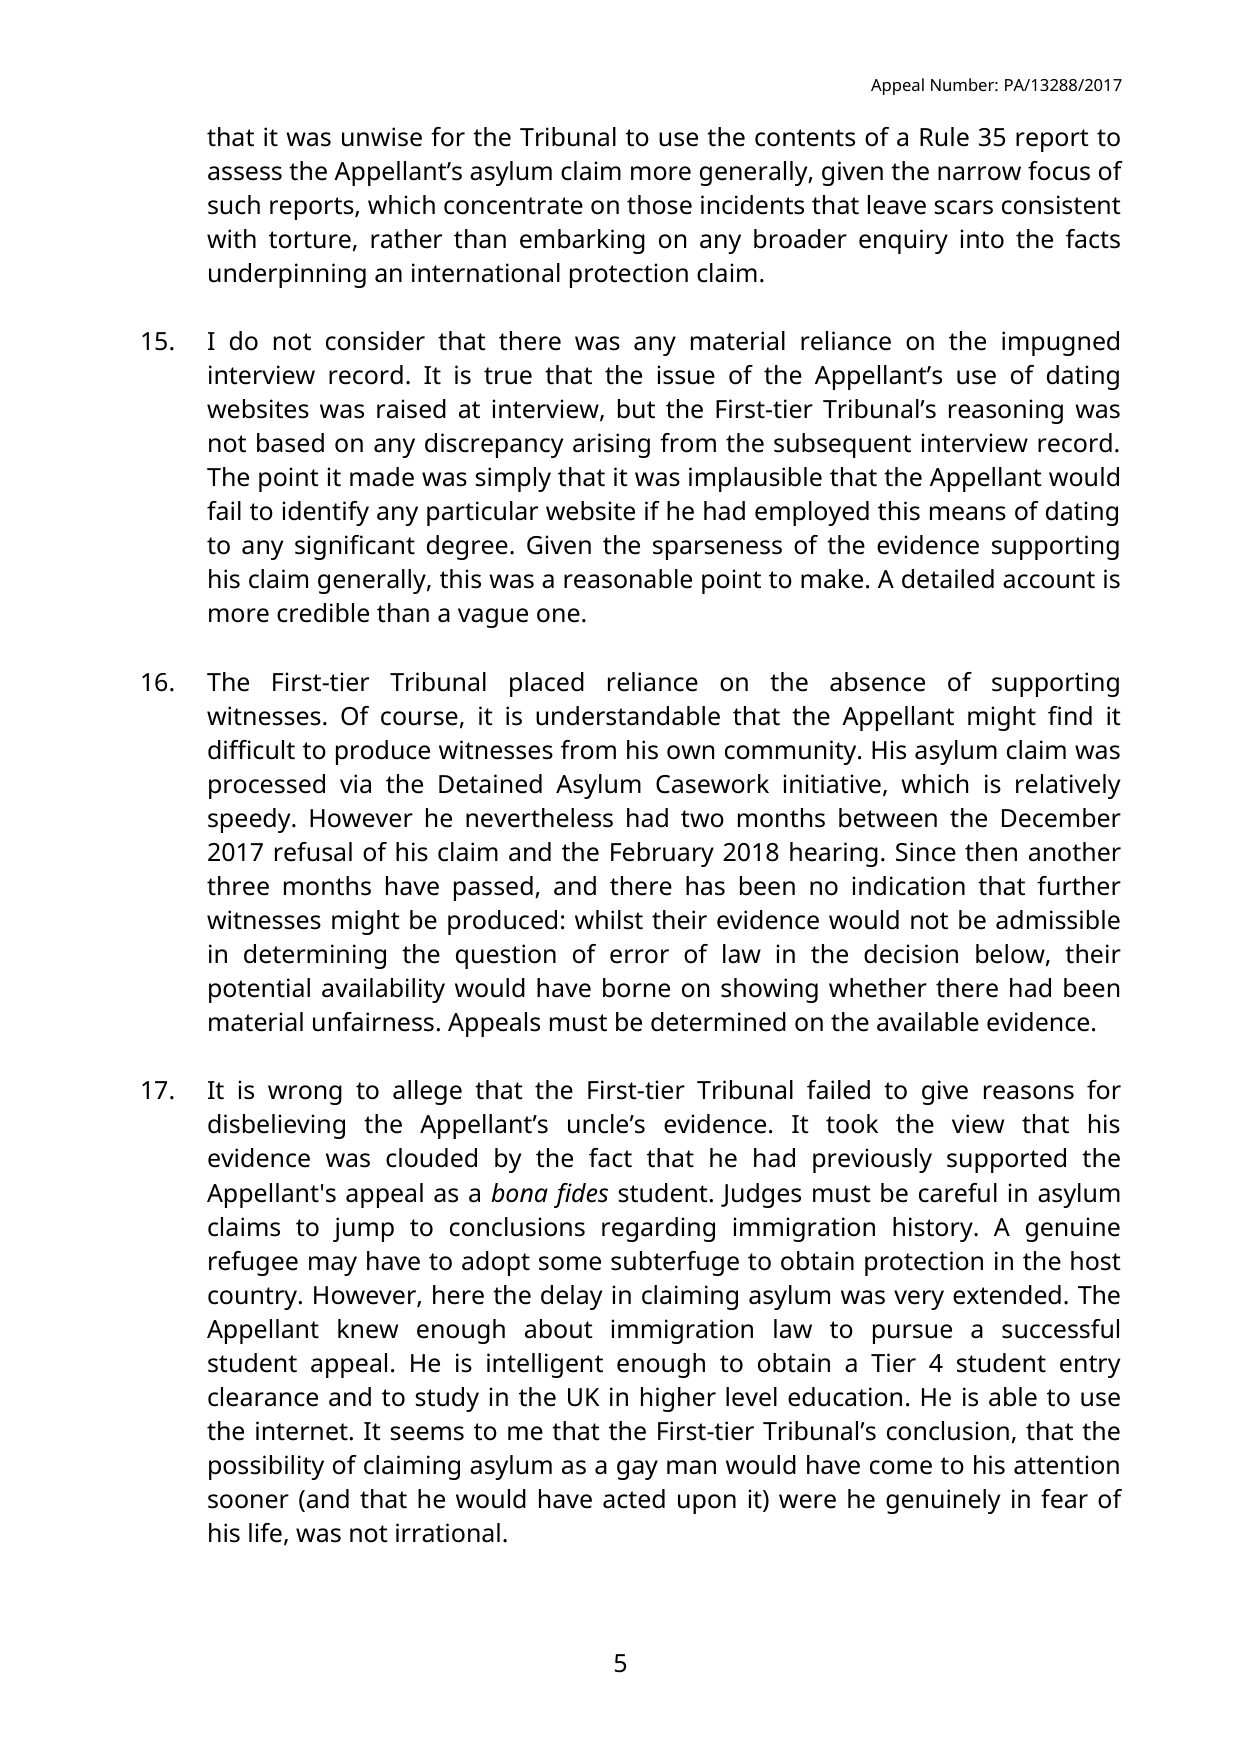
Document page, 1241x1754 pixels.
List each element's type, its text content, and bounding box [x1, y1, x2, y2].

list The First-tier Tribunal placed reliance on the absence of supporting witnesses. Of course, it is understandable that the Appellant might find it difficult to produce witnesses from his own community. His asylum claim was processed via the Detained Asylum Casework initiative, which is relatively speedy. However he nevertheless had two months between the December 2017 refusal of his claim and the February 2018 hearing. Since then another three months have passed, and there has been no indication that further witnesses might be produced: whilst their evidence would not be admissible in determining the question of error of law in the decision below, their potential availability would have borne on showing whether there had been material unfairness. Appeals must be determined on the available evidence. [140, 664, 1122, 1039]
list I do not consider that there was any material reliance on the impugned interview record. It is true that the issue of the Appellant’s use of dating websites was raised at interview, but the First-tier Tribunal’s reasoning was not based on any discrepancy arising from the subsequent interview record. The point it made was simply that it was implausible that the Appellant would fail to identify any particular website if he had employed this means of dating to any significant degree. Given the sparseness of the evidence supporting his claim generally, this was a reasonable point to make. A detailed account is more credible than a vague one. [140, 324, 1122, 630]
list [140, 119, 1122, 289]
list It is wrong to allege that the First-tier Tribunal failed to give reasons for disbelieving the Appellant’s uncle’s evidence. It took the view that his evidence was clouded by the fact that he had previously supported the Appellant's appeal as a bona fides student. Judges must be careful in asylum claims to jump to conclusions regarding immigration history. A genuine refugee may have to adopt some subterfuge to obtain protection in the host country. However, here the delay in claiming asylum was very extended. The Appellant knew enough about immigration law to pursue a successful student appeal. He is intelligent enough to obtain a Tier 4 student entry clearance and to study in the UK in higher level education. He is able to use the internet. It seems to me that the First-tier Tribunal’s conclusion, that the possibility of claiming asylum as a gay man would have come to his attention sooner (and that he would have acted upon it) were he genuinely in fear of his life, was not irrational. [140, 1073, 1122, 1550]
